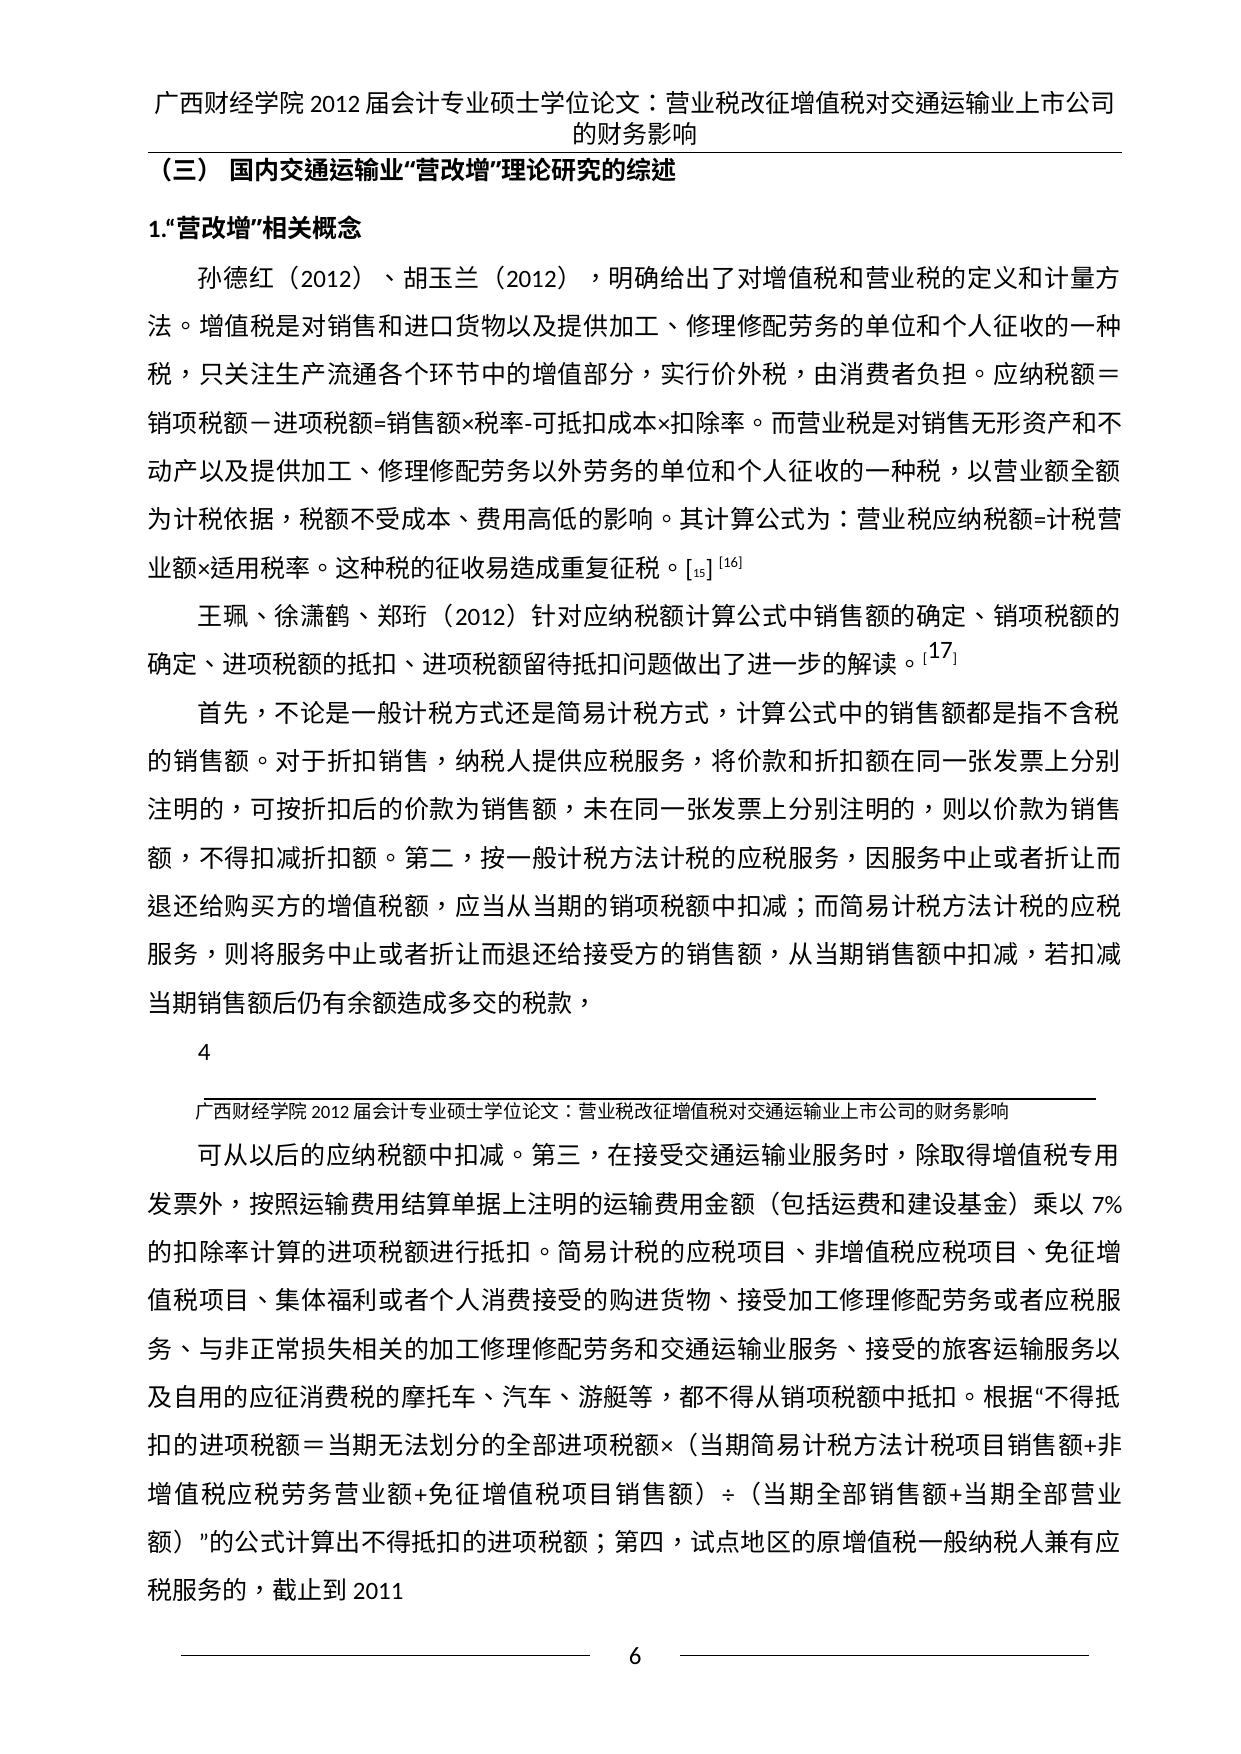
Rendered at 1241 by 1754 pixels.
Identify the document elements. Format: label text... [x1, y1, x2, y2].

text 王珮、徐潇鹤、郑珩（2012）针对应纳税额计算公式中销售额的确定、销项税额的确定、进项税额的抵扣、进项税额留待抵扣问题做出了进一步的解读。[17] [148, 583, 1122, 680]
subtitle 1.“营改增”相关概念 [148, 211, 1122, 245]
text 可从以后的应纳税额中扣减。第三，在接受交通运输业服务时，除取得增值税专用发票外，按照运输费用结算单据上注明的运输费用金额（包括运费和建设基金）乘以7%的扣除率计算的进项税额进行抵扣。简易计税的应税项目、非增值税应税项目、免征增值税项目、集体福利或者个人消费接受的购进货物、接受加工修理修配劳务或者应税服务、与非正常损失相关的加工修理修配劳务和交通运输业服务、接受的旅客运输服务以及自用的应征消费税的摩托车、汽车、游艇等，都不得从销项税额中抵扣。根据“不得抵扣的进项税额＝当期无法划分的全部进项税额×（当期简易计税方法计税项目销售额+非增值税应税劳务营业额+免征增值税项目销售额）÷（当期全部销售额+当期全部营业额）”的公式计算出不得抵扣的进项税额；第四，试点地区的原增值税一般纳税人兼有应税服务的，截止到2011 [148, 1123, 1122, 1606]
text 孙德红（2012）、胡玉兰（2012），明确给出了对增值税和营业税的定义和计量方法。增值税是对销售和进口货物以及提供加工、修理修配劳务的单位和个人征收的一种税，只关注生产流通各个环节中的增值部分，实行价外税，由消费者负担。应纳税额＝销项税额－进项税额=销售额×税率-可抵扣成本×扣除率。而营业税是对销售无形资产和不动产以及提供加工、修理修配劳务以外劳务的单位和个人征收的一种税，以营业额全额为计税依据，税额不受成本、费用高低的影响。其计算公式为：营业税应纳税额=计税营业额×适用税率。这种税的征收易造成重复征税。[15] [16] [148, 245, 1122, 583]
subtitle （三） 国内交通运输业“营改增”理论研究的综述 [148, 153, 1122, 187]
text 广西财经学院2012届会计专业硕士学位论文：营业税改征增值税对交通运输业上市公司的财务影响 [148, 1067, 1122, 1123]
text 4 [148, 1018, 1122, 1067]
text 首先，不论是一般计税方式还是简易计税方式，计算公式中的销售额都是指不含税的销售额。对于折扣销售，纳税人提供应税服务，将价款和折扣额在同一张发票上分别注明的，可按折扣后的价款为销售额，未在同一张发票上分别注明的，则以价款为销售额，不得扣减折扣额。第二，按一般计税方法计税的应税服务，因服务中止或者折让而退还给购买方的增值税额，应当从当期的销项税额中扣减；而简易计税方法计税的应税服务，则将服务中止或者折让而退还给接受方的销售额，从当期销售额中扣减，若扣减当期销售额后仍有余额造成多交的税款， [148, 680, 1122, 1018]
